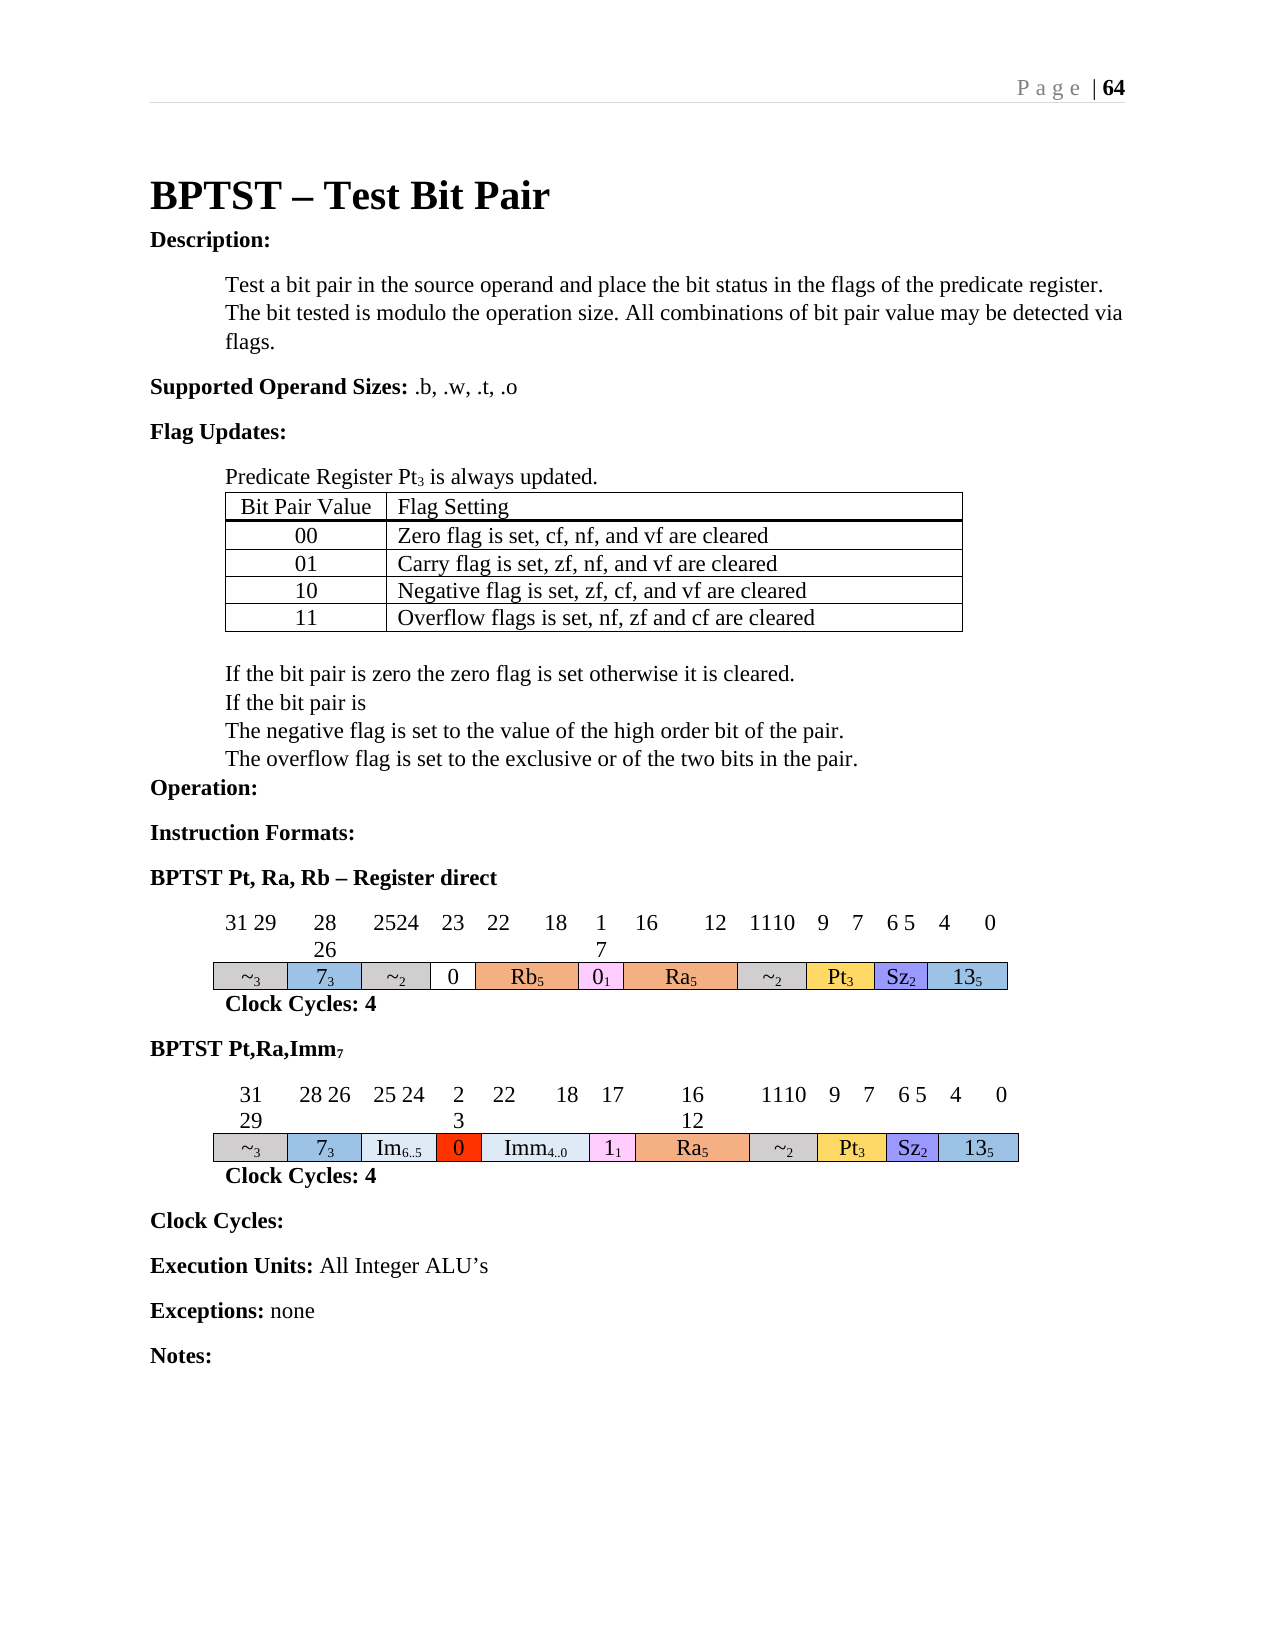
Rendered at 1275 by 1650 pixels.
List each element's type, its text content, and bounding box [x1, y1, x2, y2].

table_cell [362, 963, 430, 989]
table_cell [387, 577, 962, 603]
text Clock Cycles: [150, 1207, 1125, 1233]
text Description: [150, 226, 1125, 252]
text Execution Units: All Integer ALU’s [150, 1252, 1125, 1278]
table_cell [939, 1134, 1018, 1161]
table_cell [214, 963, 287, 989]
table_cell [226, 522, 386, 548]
text Notes: [150, 1342, 1125, 1368]
text Flag Updates: [150, 418, 1125, 444]
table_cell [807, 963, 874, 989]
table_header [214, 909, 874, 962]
subtitle BPTST – Test Bit Pair [150, 171, 1125, 219]
text Supported Operand Sizes: .b, .w, .t, .o [150, 373, 1125, 399]
text The overflow flag is set to the exclusive or of the two bits in the pair. [225, 746, 1125, 772]
text BPTST Pt,Ra,Imm7 [150, 1036, 1125, 1062]
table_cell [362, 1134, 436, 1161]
text Clock Cycles: 4 [225, 990, 1125, 1017]
text The negative flag is set to the value of the high order bit of the pair. [225, 717, 1125, 743]
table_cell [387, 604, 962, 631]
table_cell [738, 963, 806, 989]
text BPTST Pt, Ra, Rb – Register direct [150, 864, 1125, 891]
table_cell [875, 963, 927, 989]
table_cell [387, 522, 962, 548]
text Instruction Formats: [150, 819, 1125, 845]
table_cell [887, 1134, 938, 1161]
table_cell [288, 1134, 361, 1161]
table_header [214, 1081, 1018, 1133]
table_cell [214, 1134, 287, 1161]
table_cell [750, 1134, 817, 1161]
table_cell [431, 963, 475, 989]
text If the bit pair is [225, 689, 1125, 715]
text Clock Cycles: 4 [225, 1162, 1125, 1188]
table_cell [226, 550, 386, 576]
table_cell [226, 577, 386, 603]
text Exceptions: none [150, 1297, 1125, 1323]
text Test a bit pair in the source operand and place the bit status in the flags of the predicate register. The bit tested is modulo the operation size. All combinations of bit pair value may be detected via flags. [225, 271, 1125, 354]
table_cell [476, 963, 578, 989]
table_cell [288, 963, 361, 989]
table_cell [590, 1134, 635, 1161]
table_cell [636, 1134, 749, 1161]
text If the bit pair is zero the zero flag is set otherwise it is cleared. [225, 660, 1125, 687]
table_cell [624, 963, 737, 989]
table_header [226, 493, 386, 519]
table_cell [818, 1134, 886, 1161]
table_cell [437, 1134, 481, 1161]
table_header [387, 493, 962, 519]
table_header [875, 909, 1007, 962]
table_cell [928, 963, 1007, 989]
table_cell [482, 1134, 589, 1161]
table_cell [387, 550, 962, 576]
text Predicate Register Pt3 is always updated. [225, 463, 1125, 489]
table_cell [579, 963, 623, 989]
text Operation: [150, 774, 1125, 800]
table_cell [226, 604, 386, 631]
